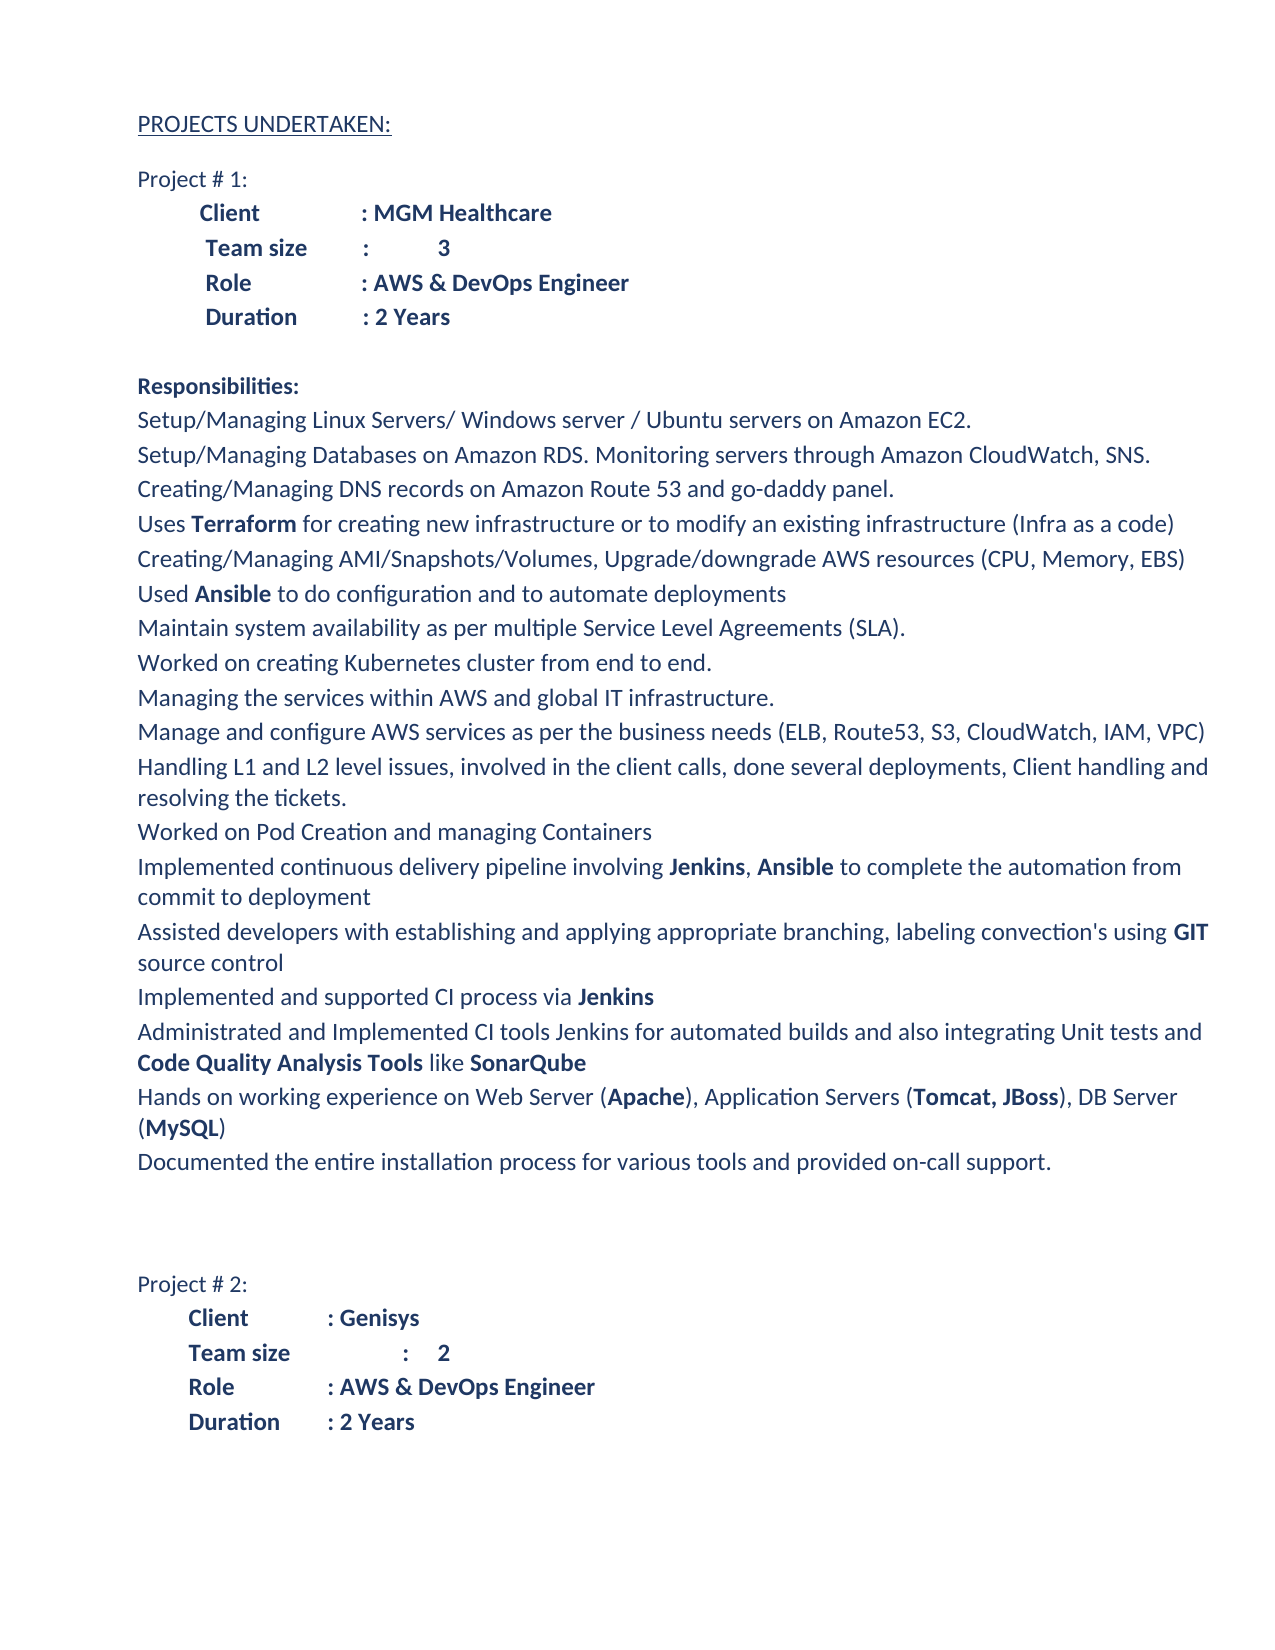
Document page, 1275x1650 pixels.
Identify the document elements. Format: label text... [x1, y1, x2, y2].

subtitle Duration : 2 Years [137, 1406, 1219, 1437]
subtitle Worked on Pod Creation and managing Containers [137, 816, 1219, 847]
subtitle Creating/Managing AMI/Snapshots/Volumes, Upgrade/downgrade AWS resources (CPU, Memory, EBS) [137, 543, 1219, 573]
subtitle Setup/Managing Databases on Amazon RDS. Monitoring servers through Amazon CloudWatch, SNS. [137, 439, 1219, 469]
subtitle Duration : 2 Years [137, 301, 1219, 332]
subtitle Uses Terraform for creating new infrastructure or to modify an existing infrastructure (Infra as a code) [137, 508, 1219, 539]
subtitle Role : AWS & DevOps Engineer [137, 1372, 1219, 1402]
subtitle Used Ansible to do configuration and to automate deployments [137, 578, 1219, 608]
subtitle Worked on creating Kubernetes cluster from end to end. [137, 647, 1219, 678]
subtitle Team size : 3 [137, 232, 1219, 263]
subtitle Hands on working experience on Web Server (Apache), Application Servers (Tomcat, JBoss), DB Server (MySQL) [137, 1081, 1219, 1142]
subtitle Team size : 2 [137, 1337, 1219, 1367]
subtitle Assisted developers with establishing and applying appropriate branching, labeling convection's using GIT source control [137, 916, 1219, 977]
subtitle Client : Genisys [137, 1302, 1219, 1333]
subtitle Implemented and supported CI process via Jenkins [137, 981, 1219, 1012]
subtitle Project # 1: [137, 164, 1219, 193]
subtitle Responsibilities: [137, 371, 1219, 400]
subtitle Handling L1 and L2 level issues, involved in the client calls, done several deployments, Client handling and resolving the tickets. [137, 751, 1219, 812]
subtitle Implemented continuous delivery pipeline involving Jenkins, Ansible to complete the automation from commit to deployment [137, 851, 1219, 912]
subtitle Creating/Managing DNS records on Amazon Route 53 and go-daddy panel. [137, 474, 1219, 504]
subtitle Managing the services within AWS and global IT infrastructure. [137, 682, 1219, 712]
subtitle Documented the entire installation process for various tools and provided on-call support. [137, 1147, 1219, 1177]
subtitle Setup/Managing Linux Servers/ Windows server / Ubuntu servers on Amazon EC2. [137, 404, 1219, 435]
subtitle Manage and configure AWS services as per the business needs (ELB, Route53, S3, CloudWatch, IAM, VPC) [137, 716, 1219, 747]
subtitle Maintain system availability as per multiple Service Level Agreements (SLA). [137, 612, 1219, 643]
subtitle PROJECTS UNDERTAKEN: [137, 108, 1219, 139]
subtitle Role : AWS & DevOps Engineer [137, 267, 1219, 297]
subtitle Client : MGM Healthcare [137, 197, 1219, 228]
subtitle Project # 2: [137, 1269, 1219, 1298]
subtitle Administrated and Implemented CI tools Jenkins for automated builds and also integrating Unit tests and Code Quality Analysis Tools like SonarQube [137, 1016, 1219, 1077]
